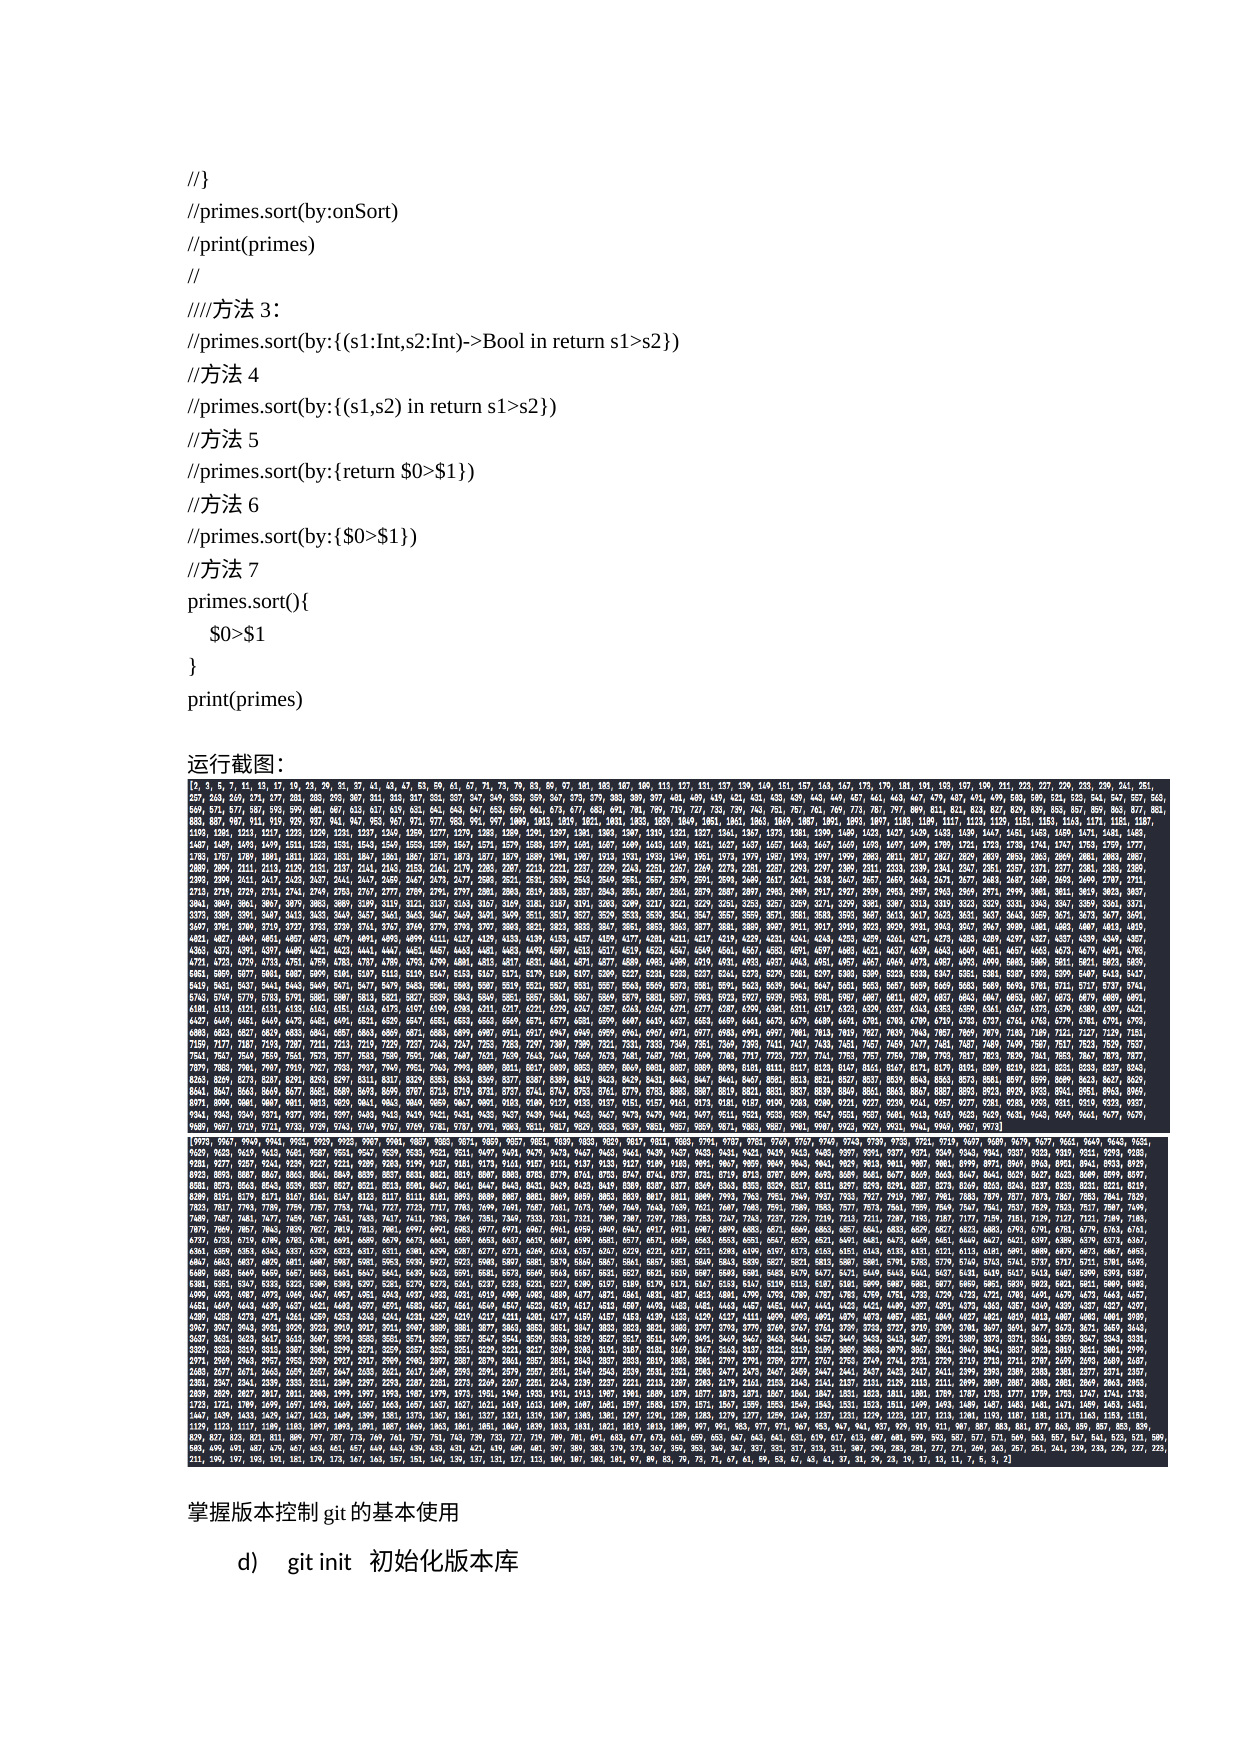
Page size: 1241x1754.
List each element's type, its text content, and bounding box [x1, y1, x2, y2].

text //primes.sort(by:{$0>$1}) [187, 519, 1053, 552]
text // [187, 259, 1053, 292]
text primes.sort(){ [187, 584, 1053, 617]
picture [187, 779, 1170, 1133]
list git init 初始化版本库 [237, 1527, 1053, 1592]
text } [187, 649, 1053, 682]
text //primes.sort(by:{(s1,s2) in return s1>s2}) [187, 389, 1053, 422]
text 掌握版本控制git的基本使用 [187, 1494, 1053, 1527]
text //print(primes) [187, 227, 1053, 259]
text //} [187, 162, 1053, 194]
text $0>$1 [187, 617, 1053, 649]
text 运行截图： [187, 747, 1053, 779]
text //方法6 [187, 487, 1053, 519]
text //primes.sort(by:{(s1:Int,s2:Int)->Bool in return s1>s2}) [187, 324, 1053, 357]
text ////方法3： [187, 292, 1053, 324]
text //primes.sort(by:{return $0>$1}) [187, 454, 1053, 487]
text //方法5 [187, 422, 1053, 454]
text print(primes) [187, 682, 1053, 714]
text //方法7 [187, 552, 1053, 584]
text //方法4 [187, 357, 1053, 389]
picture [187, 1137, 1168, 1467]
text //primes.sort(by:onSort) [187, 194, 1053, 227]
